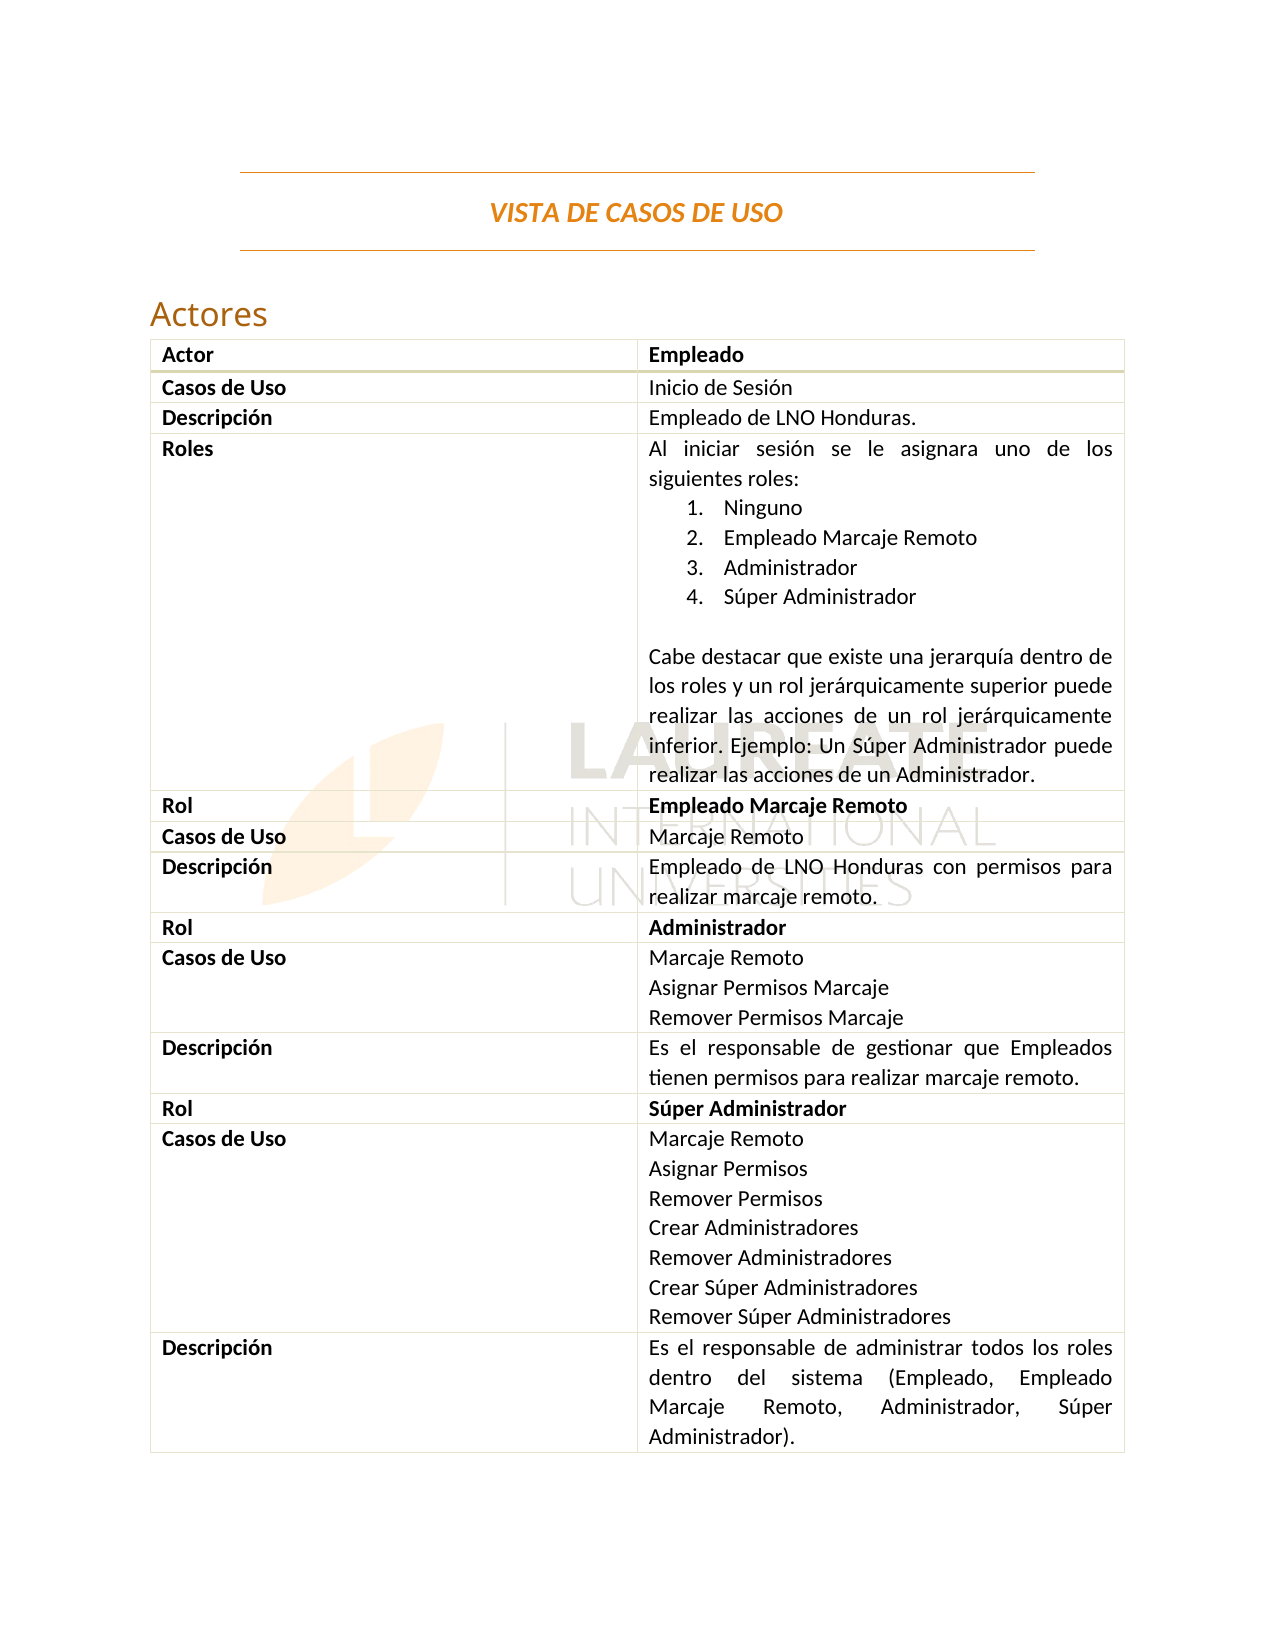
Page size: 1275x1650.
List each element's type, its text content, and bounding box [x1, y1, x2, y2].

table_cell Empleado de LNO Honduras. [638, 403, 1124, 433]
table_cell Marcaje Remoto [638, 822, 1124, 851]
table_cell Casos de Uso [151, 822, 637, 851]
table_cell Es el responsable de administrar todos los roles dentro del sistema (Empleado, Empleado Marcaje Remoto, Administrador, Súper Administrador). [638, 1333, 1124, 1452]
table_cell Inicio de Sesión [638, 373, 1124, 402]
table_cell Rol [151, 791, 637, 821]
table_cell Descripción [151, 1333, 637, 1452]
table_cell Casos de Uso [151, 943, 637, 1032]
subtitle Actores [150, 291, 1125, 336]
table_cell Marcaje Remoto Asignar Permisos Remover Permisos Crear Administradores Remover Administradores Crear Súper Administradores Remover Súper Administradores [638, 1124, 1124, 1332]
table_cell Empleado de LNO Honduras con permisos para realizar marcaje remoto. [638, 853, 1124, 912]
table_cell Descripción [151, 1033, 637, 1093]
table_cell Administrador [638, 913, 1124, 942]
table_cell Al iniciar sesión se le asignara uno de los siguientes roles: Ninguno Empleado Marcaje Remoto Administrador Súper Administrador Cabe destacar que existe una jerarquía dentro de los roles y un rol jerárquicamente superior puede realizar las acciones de un rol jerárquicamente inferior. Ejemplo: Un Súper Administrador puede realizar las acciones de un Administrador. [638, 434, 1124, 790]
table_cell Casos de Uso [151, 1124, 637, 1332]
table_cell Rol [151, 1094, 637, 1123]
table_cell Empleado Marcaje Remoto [638, 791, 1124, 821]
table_cell Marcaje Remoto Asignar Permisos Marcaje Remover Permisos Marcaje [638, 943, 1124, 1032]
table_cell Descripción [151, 853, 637, 912]
table_cell Descripción [151, 403, 637, 433]
table_header Actor [151, 340, 637, 369]
table_cell Casos de Uso [151, 373, 637, 402]
table_cell Súper Administrador [638, 1094, 1124, 1123]
table_header Empleado [638, 340, 1124, 369]
table_cell Roles [151, 434, 637, 790]
table_cell Rol [151, 913, 637, 942]
table_cell Es el responsable de gestionar que Empleados tienen permisos para realizar marcaje remoto. [638, 1033, 1124, 1093]
text VISTA DE CASOS DE USO [240, 173, 1035, 250]
